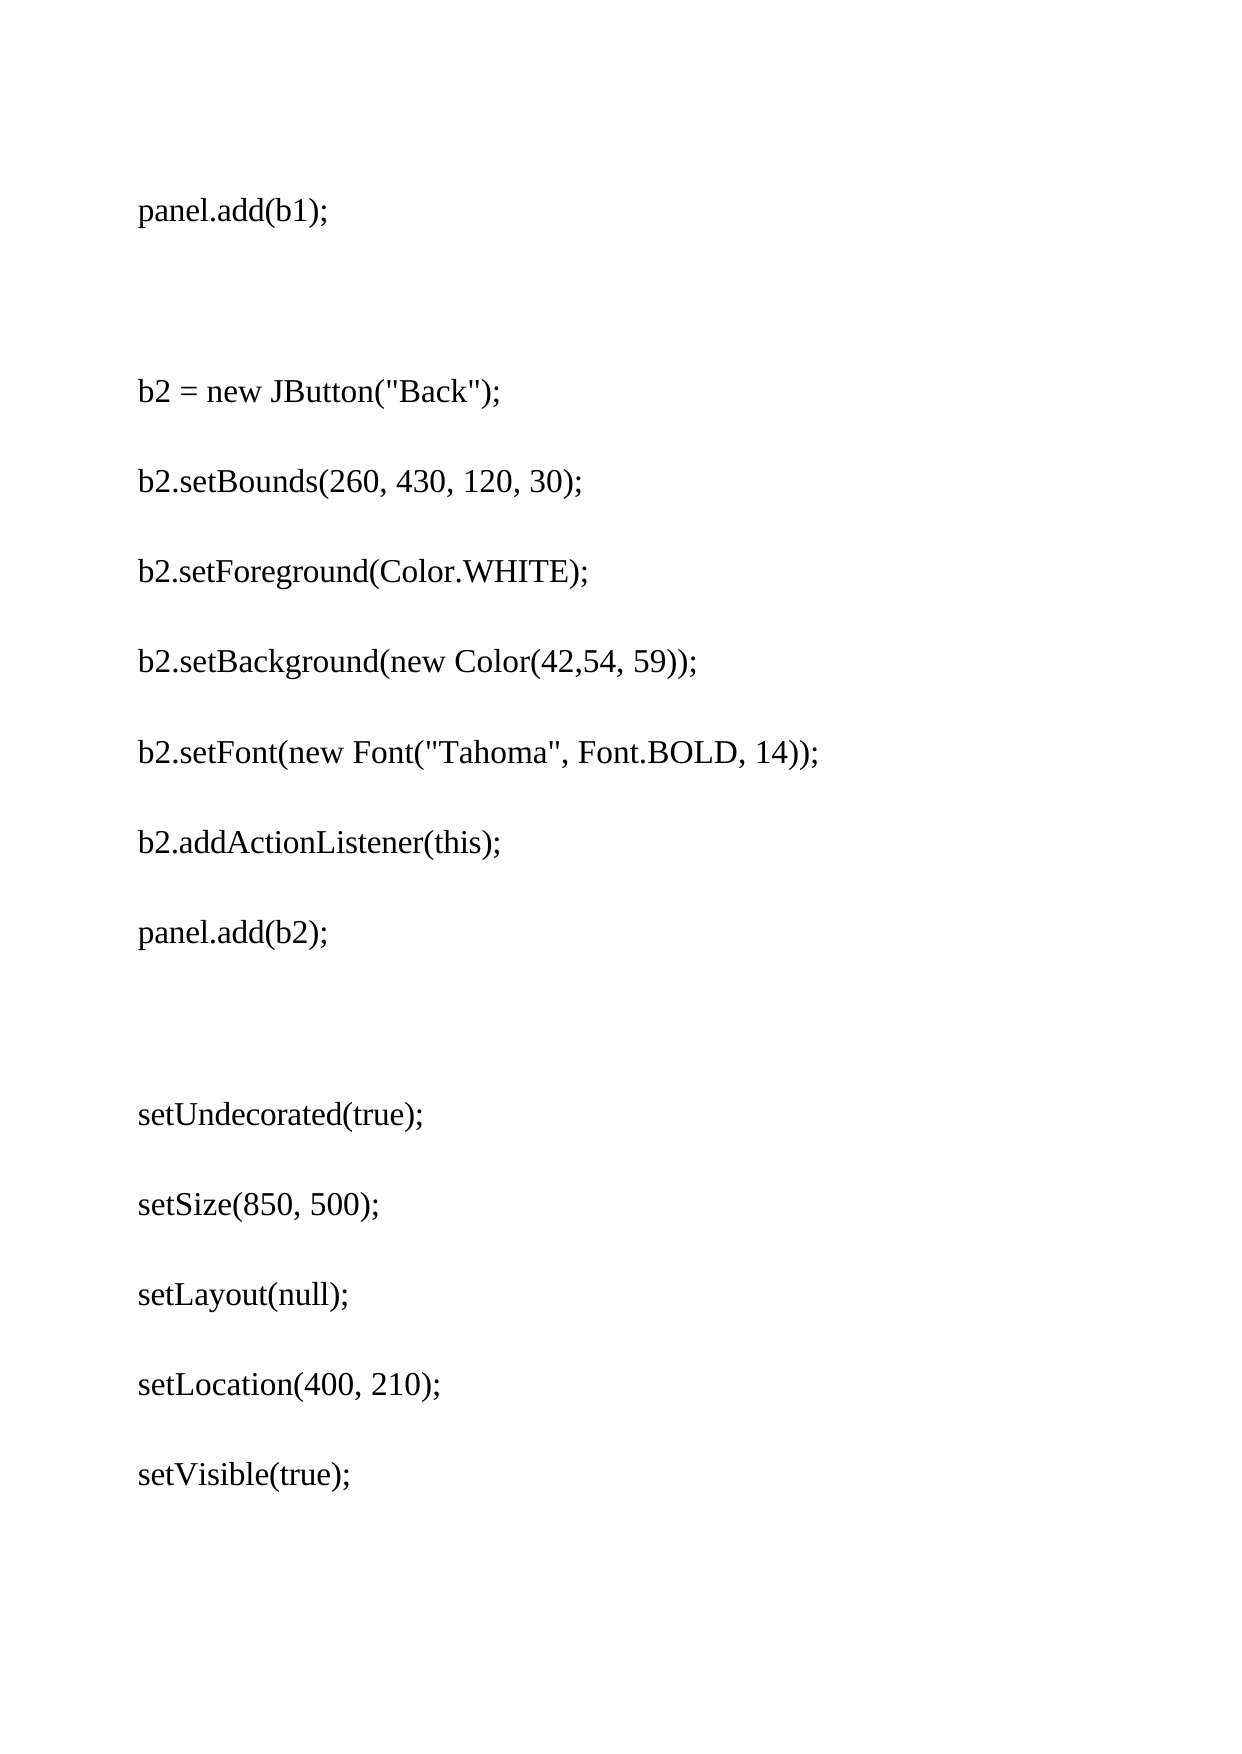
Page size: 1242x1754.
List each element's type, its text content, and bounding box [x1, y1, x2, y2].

text panel.add(b1); [138, 191, 1212, 229]
text b2.setFont(new Font("Tahoma", Font.BOLD, 14)); b2.addActionListener(this); [138, 732, 1173, 861]
text panel.add(b2); [138, 913, 1212, 951]
text b2 = new JButton("Back"); b2.setBounds(260, 430, 120, 30); b2.setForeground(Color.WHITE); b2.setBackground(new Color(42,54, 59)); [138, 372, 704, 680]
text setUndecorated(true); setSize(850, 500); setLayout(null); setLocation(400, 210); setVisible(true); [138, 1094, 494, 1492]
